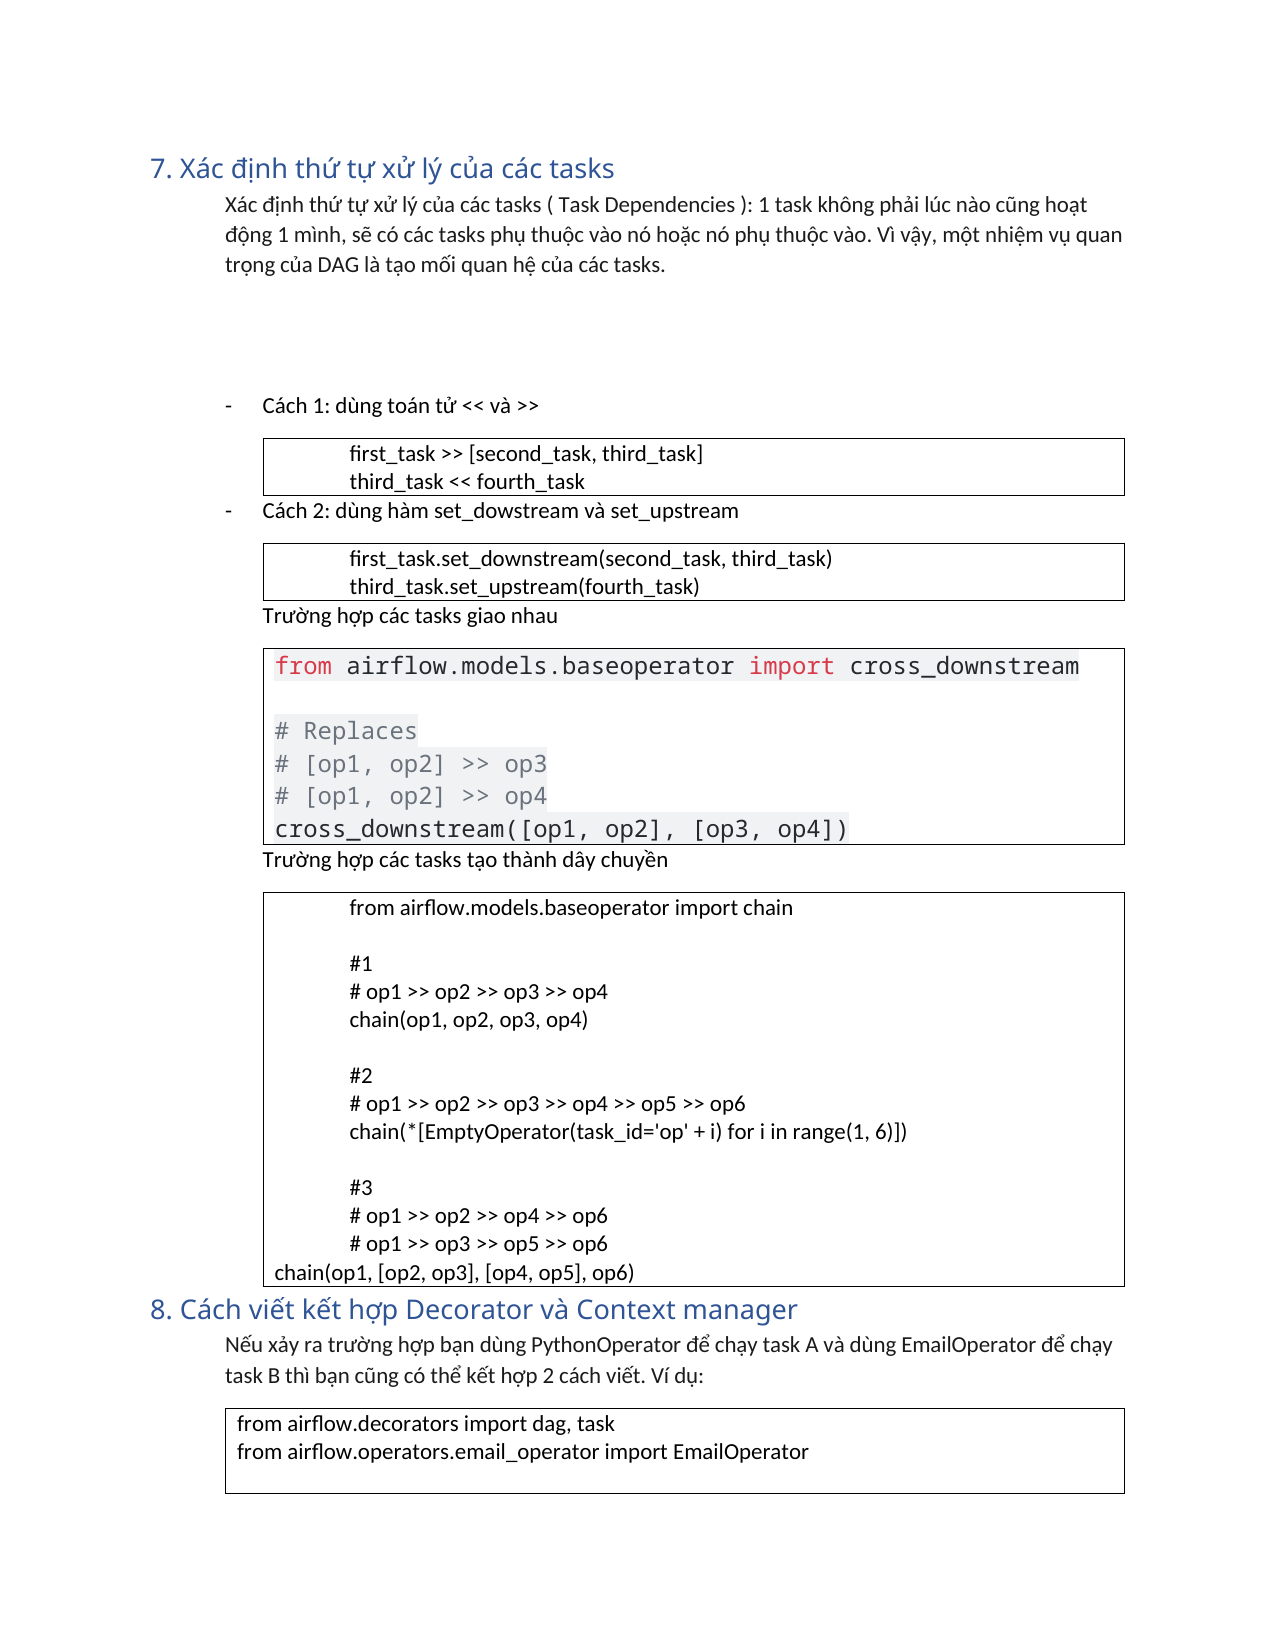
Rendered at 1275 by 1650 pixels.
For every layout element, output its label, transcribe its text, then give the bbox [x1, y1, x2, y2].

subtitle 8. Cách viết kết hợp Decorator và Context manager [150, 1291, 1125, 1328]
table_header first_task >> [second_task, third_task] third_task << fourth_task [264, 439, 1124, 495]
list Cách 2: dùng hàm set_dowstream và set_upstream [225, 496, 1125, 524]
table_header from airflow.models.baseoperator import cross_downstream # Replaces # [op1, op2] >> op3 # [op1, op2] >> op4 cross_downstream([op1, op2], [op3, op4]) [264, 649, 1124, 844]
text Nếu xảy ra trường hợp bạn dùng PythonOperator để chạy task A và dùng EmailOperator để chạy task B thì bạn cũng có thể kết hợp 2 cách viết. Ví dụ: [225, 1331, 1125, 1389]
table_header first_task.set_downstream(second_task, third_task) third_task.set_upstream(fourth_task) [264, 544, 1124, 600]
text Xác định thứ tự xử lý của các tasks ( Task Dependencies ): 1 task không phải lúc nào cũng hoạt động 1 mình, sẽ có các tasks phụ thuộc vào nó hoặc nó phụ thuộc vào. Vì vậy, một nhiệm vụ quan trọng của DAG là tạo mối quan hệ của các tasks. [225, 190, 1125, 278]
list Trường hợp các tasks giao nhau [262, 601, 1125, 629]
table_header from airflow.models.baseoperator import chain #1 # op1 >> op2 >> op3 >> op4 chain(op1, op2, op3, op4) #2 # op1 >> op2 >> op3 >> op4 >> op5 >> op6 chain(*[EmptyOperator(task_id='op' + i) for i in range(1, 6)]) #3 # op1 >> op2 >> op4 >> op6 # op1 >> op3 >> op5 >> op6 chain(op1, [op2, op3], [op4, op5], op6) [264, 893, 1124, 1286]
list Cách 1: dùng toán tử << và >> [225, 391, 1125, 419]
list Trường hợp các tasks tạo thành dây chuyền [262, 845, 1125, 873]
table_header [226, 1409, 1124, 1493]
subtitle 7. Xác định thứ tự xử lý của các tasks [150, 150, 1125, 187]
